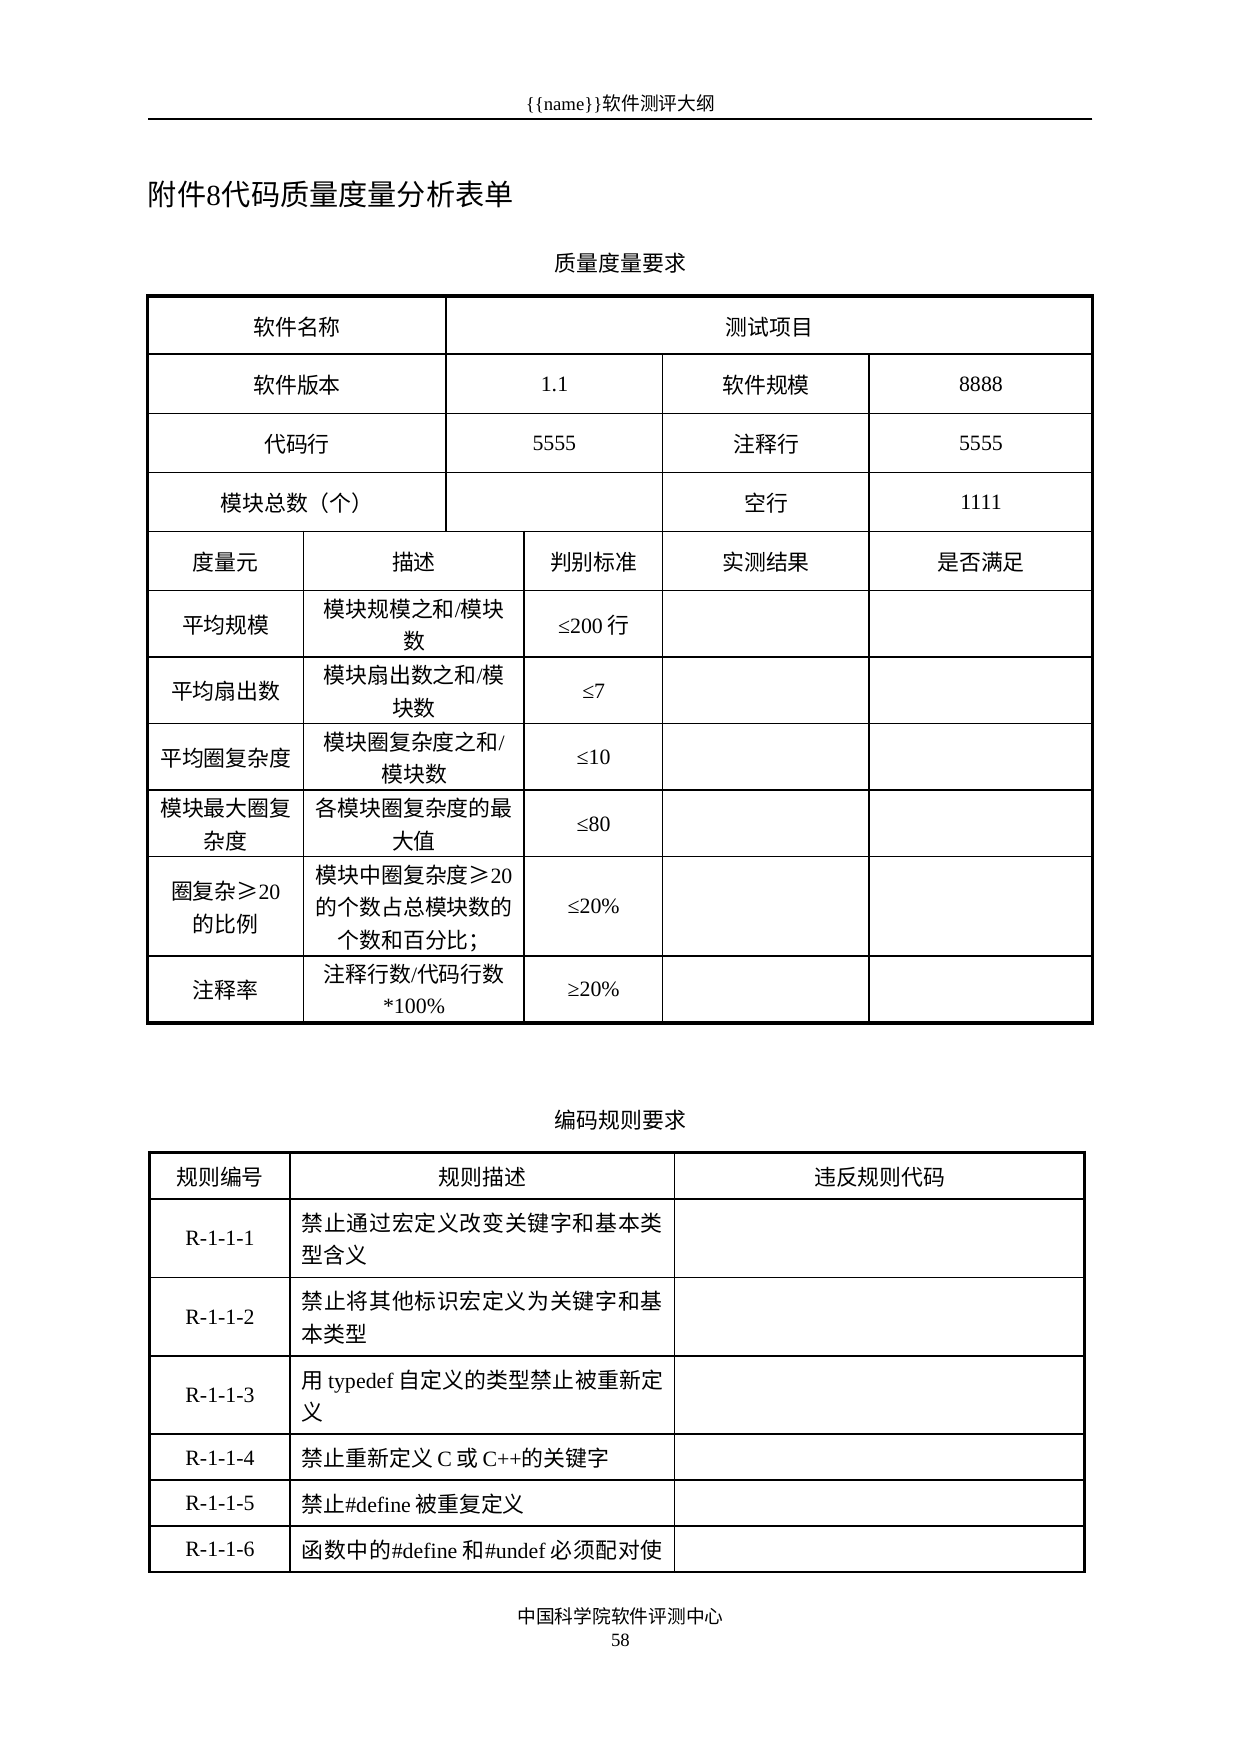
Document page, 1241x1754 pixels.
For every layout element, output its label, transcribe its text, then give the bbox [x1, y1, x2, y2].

table_cell R-1-1-2 [151, 1278, 289, 1355]
table_cell 禁止#define被重复定义 [291, 1481, 674, 1525]
table_cell 函数中的#define和#undef必须配对使用 [291, 1527, 674, 1571]
table_cell 禁止重新定义C或C++的关键字 [291, 1435, 674, 1479]
table_cell R-1-1-4 [151, 1435, 289, 1479]
table_cell 用typedef自定义的类型禁止被重新定义 [291, 1357, 674, 1433]
table_header 规则编号 [151, 1154, 289, 1198]
table_cell R-1-1-5 [151, 1481, 289, 1525]
table_cell [675, 1527, 1083, 1571]
table_cell [675, 1200, 1083, 1276]
table_cell [675, 1481, 1083, 1525]
table_cell R-1-1-3 [151, 1357, 289, 1433]
table_cell [675, 1435, 1083, 1479]
table_cell [675, 1278, 1083, 1355]
table_cell R-1-1-6 [151, 1527, 289, 1571]
text 编码规则要求 [148, 1102, 1092, 1135]
table_cell [675, 1357, 1083, 1433]
table_cell R-1-1-1 [151, 1200, 289, 1276]
table_cell 禁止将其他标识宏定义为关键字和基本类型 [291, 1278, 674, 1355]
table_header 规则描述 [291, 1154, 674, 1198]
table_cell 禁止通过宏定义改变关键字和基本类型含义 [291, 1200, 674, 1276]
subtitle 代码质量度量分析表单 [148, 160, 1092, 225]
table_header 违反规则代码 [675, 1154, 1083, 1198]
